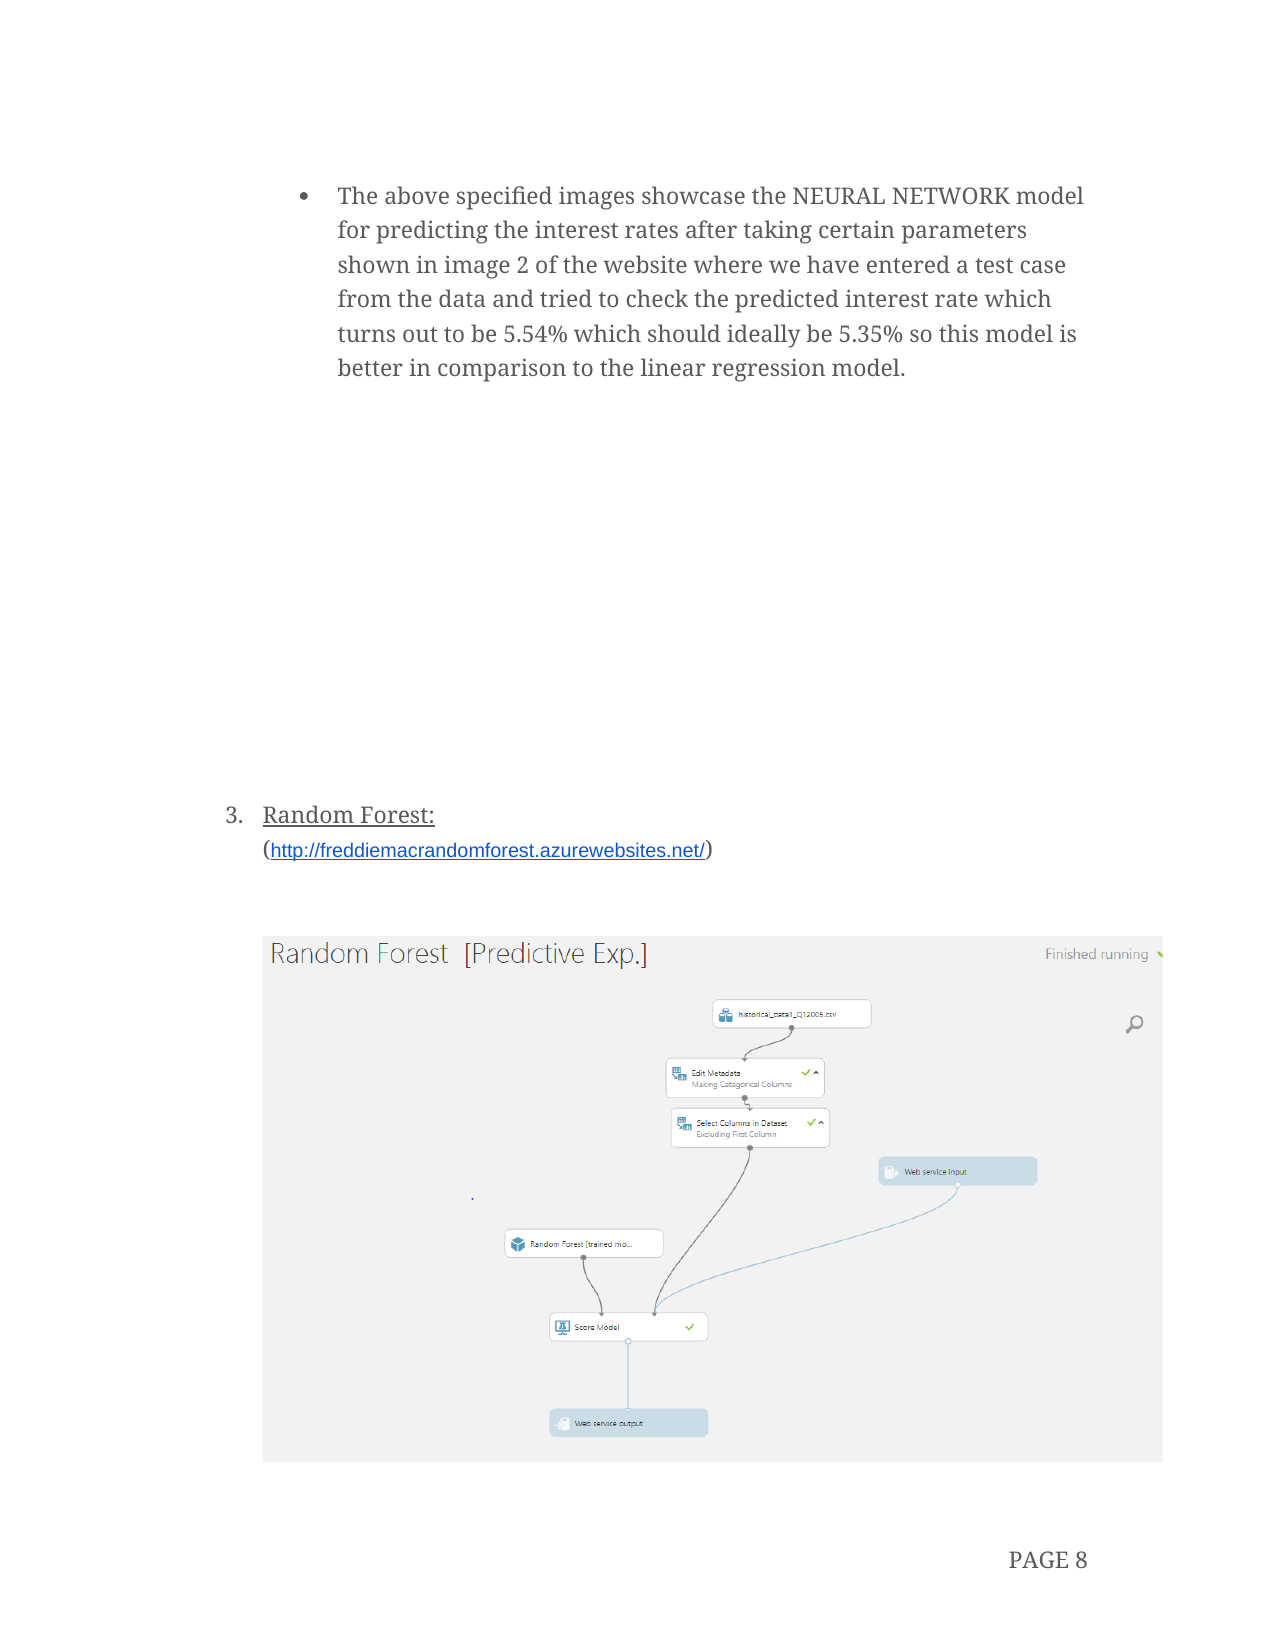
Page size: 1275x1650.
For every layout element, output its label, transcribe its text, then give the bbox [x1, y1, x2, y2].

picture [262, 936, 1163, 1462]
list (http://freddiemacrandomforest.azurewebsites.net/) [262, 833, 1087, 864]
list The above specified images showcase the NEURAL NETWORK model for predicting the interest rates after taking certain parameters shown in image 2 of the website where we have entered a test case from the data and tried to check the predicted interest rate which turns out to be 5.54% which should ideally be 5.35% so this model is better in comparison to the linear regression model. [300, 180, 1087, 383]
list Random Forest: [225, 799, 1087, 830]
